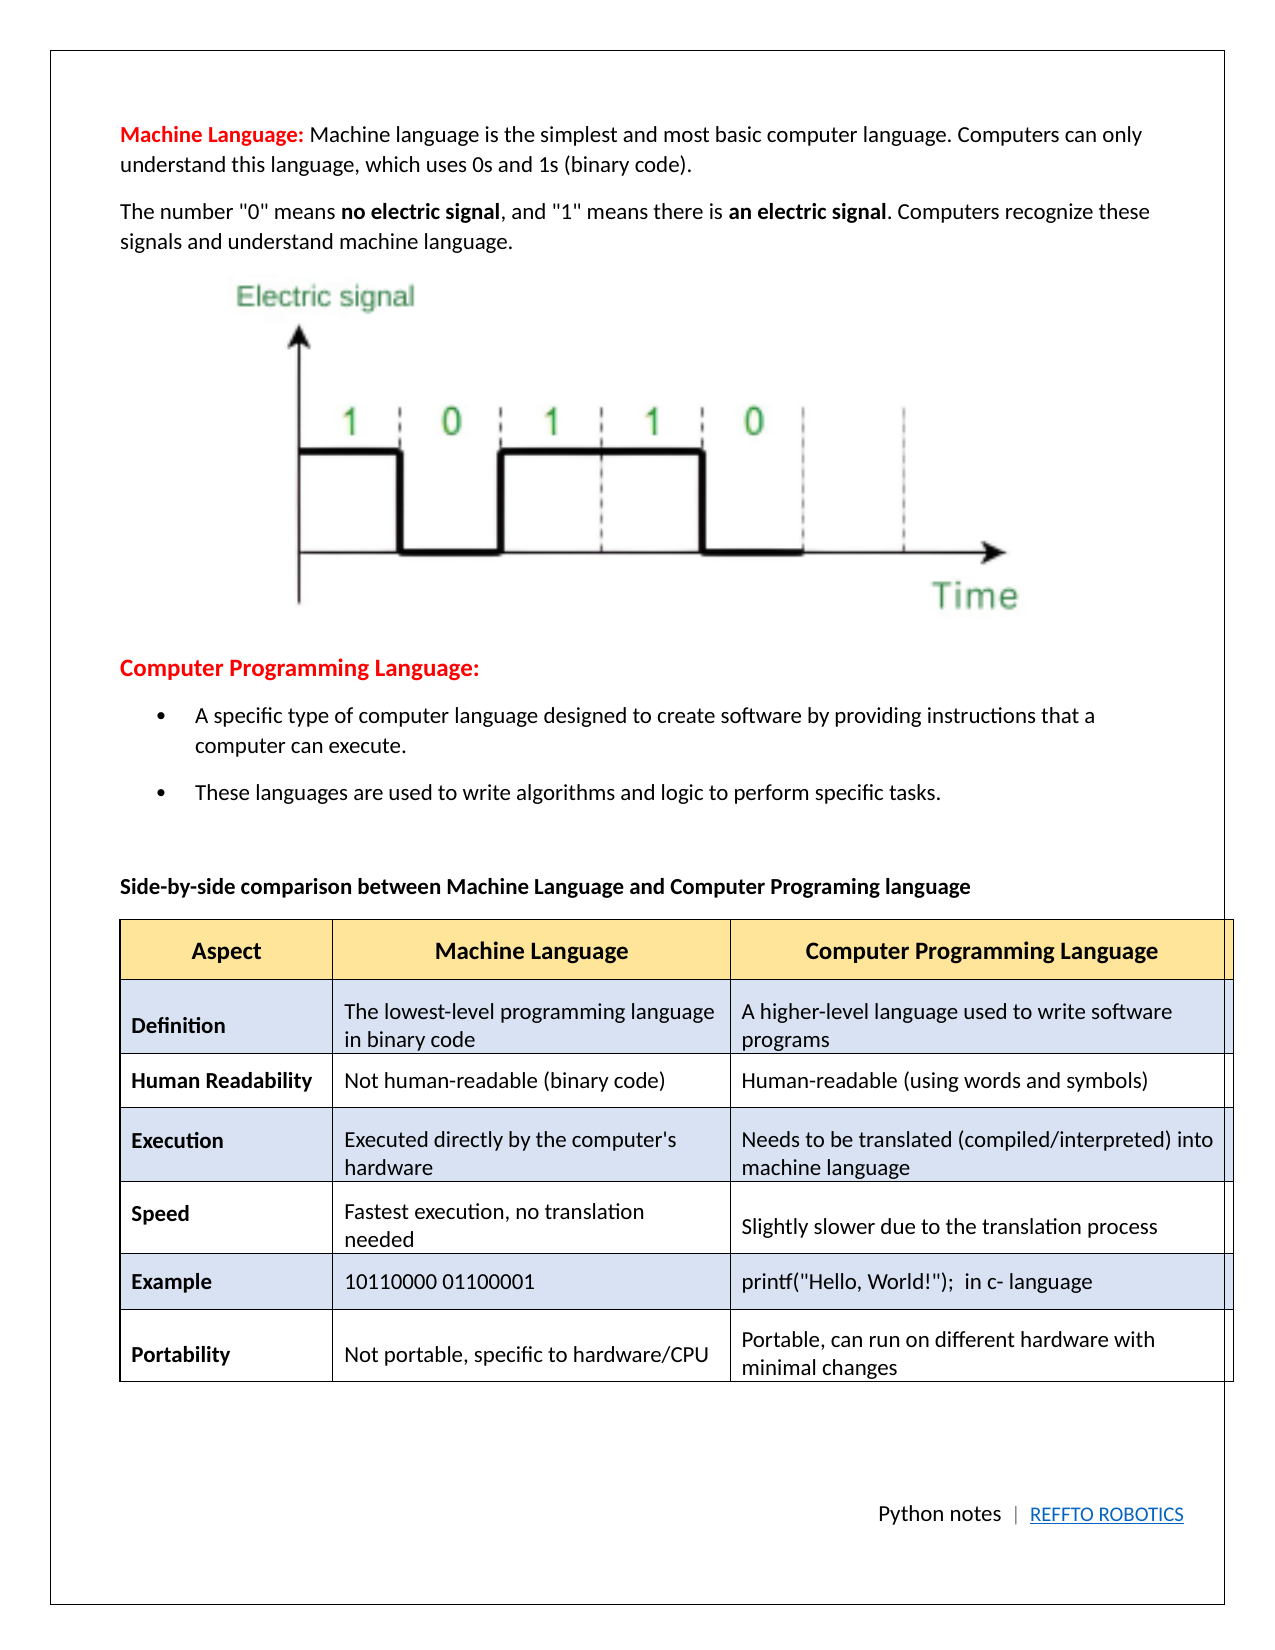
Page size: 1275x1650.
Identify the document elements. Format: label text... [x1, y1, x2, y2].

table_cell 10110000 01100001 [333, 1254, 730, 1309]
table_cell Execution [121, 1108, 332, 1181]
text Machine Language: Machine language is the simplest and most basic computer language. Computers can only understand this language, which uses 0s and 1s (binary code). [120, 120, 1155, 178]
list A specific type of computer language designed to create software by providing instructions that a computer can execute. [157, 701, 1155, 759]
table_cell The lowest-level programming language in binary code [333, 980, 730, 1053]
table_cell A higher-level language used to write software programs [731, 980, 1224, 1053]
table_cell Needs to be translated (compiled/interpreted) into machine language [731, 1108, 1224, 1181]
text The number "0" means no electric signal, and "1" means there is an electric signal. Computers recognize these signals and understand machine language. [120, 197, 1155, 255]
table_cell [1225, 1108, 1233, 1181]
table_cell Human Readability [121, 1054, 332, 1107]
table_cell Executed directly by the computer's hardware [333, 1108, 730, 1181]
table_cell Fastest execution, no translation needed [333, 1182, 730, 1253]
table_cell Portability [121, 1310, 332, 1381]
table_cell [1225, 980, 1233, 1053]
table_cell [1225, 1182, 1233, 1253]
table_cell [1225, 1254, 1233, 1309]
table_cell Portable, can run on different hardware with minimal changes [731, 1310, 1224, 1381]
table_header Aspect [121, 920, 332, 979]
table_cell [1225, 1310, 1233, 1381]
table_cell Human-readable (using words and symbols) [731, 1054, 1224, 1107]
table_header Computer Programming Language [731, 920, 1224, 979]
text Computer Programming Language: [120, 652, 1155, 682]
table_cell Not human-readable (binary code) [333, 1054, 730, 1107]
table_cell printf("Hello, World!"); in c- language [731, 1254, 1224, 1309]
list These languages are used to write algorithms and logic to perform specific tasks. [157, 778, 1155, 806]
table_cell Not portable, specific to hardware/CPU [333, 1310, 730, 1381]
picture [228, 274, 1047, 633]
text Side-by-side comparison between Machine Language and Computer Programing language [120, 872, 1155, 900]
table_cell Definition [121, 980, 332, 1053]
table_cell Example [121, 1254, 332, 1309]
table_cell Slightly slower due to the translation process [731, 1182, 1224, 1253]
table_header Machine Language [333, 920, 730, 979]
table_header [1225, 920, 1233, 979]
table_cell Speed [121, 1182, 332, 1253]
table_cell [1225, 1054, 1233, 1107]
